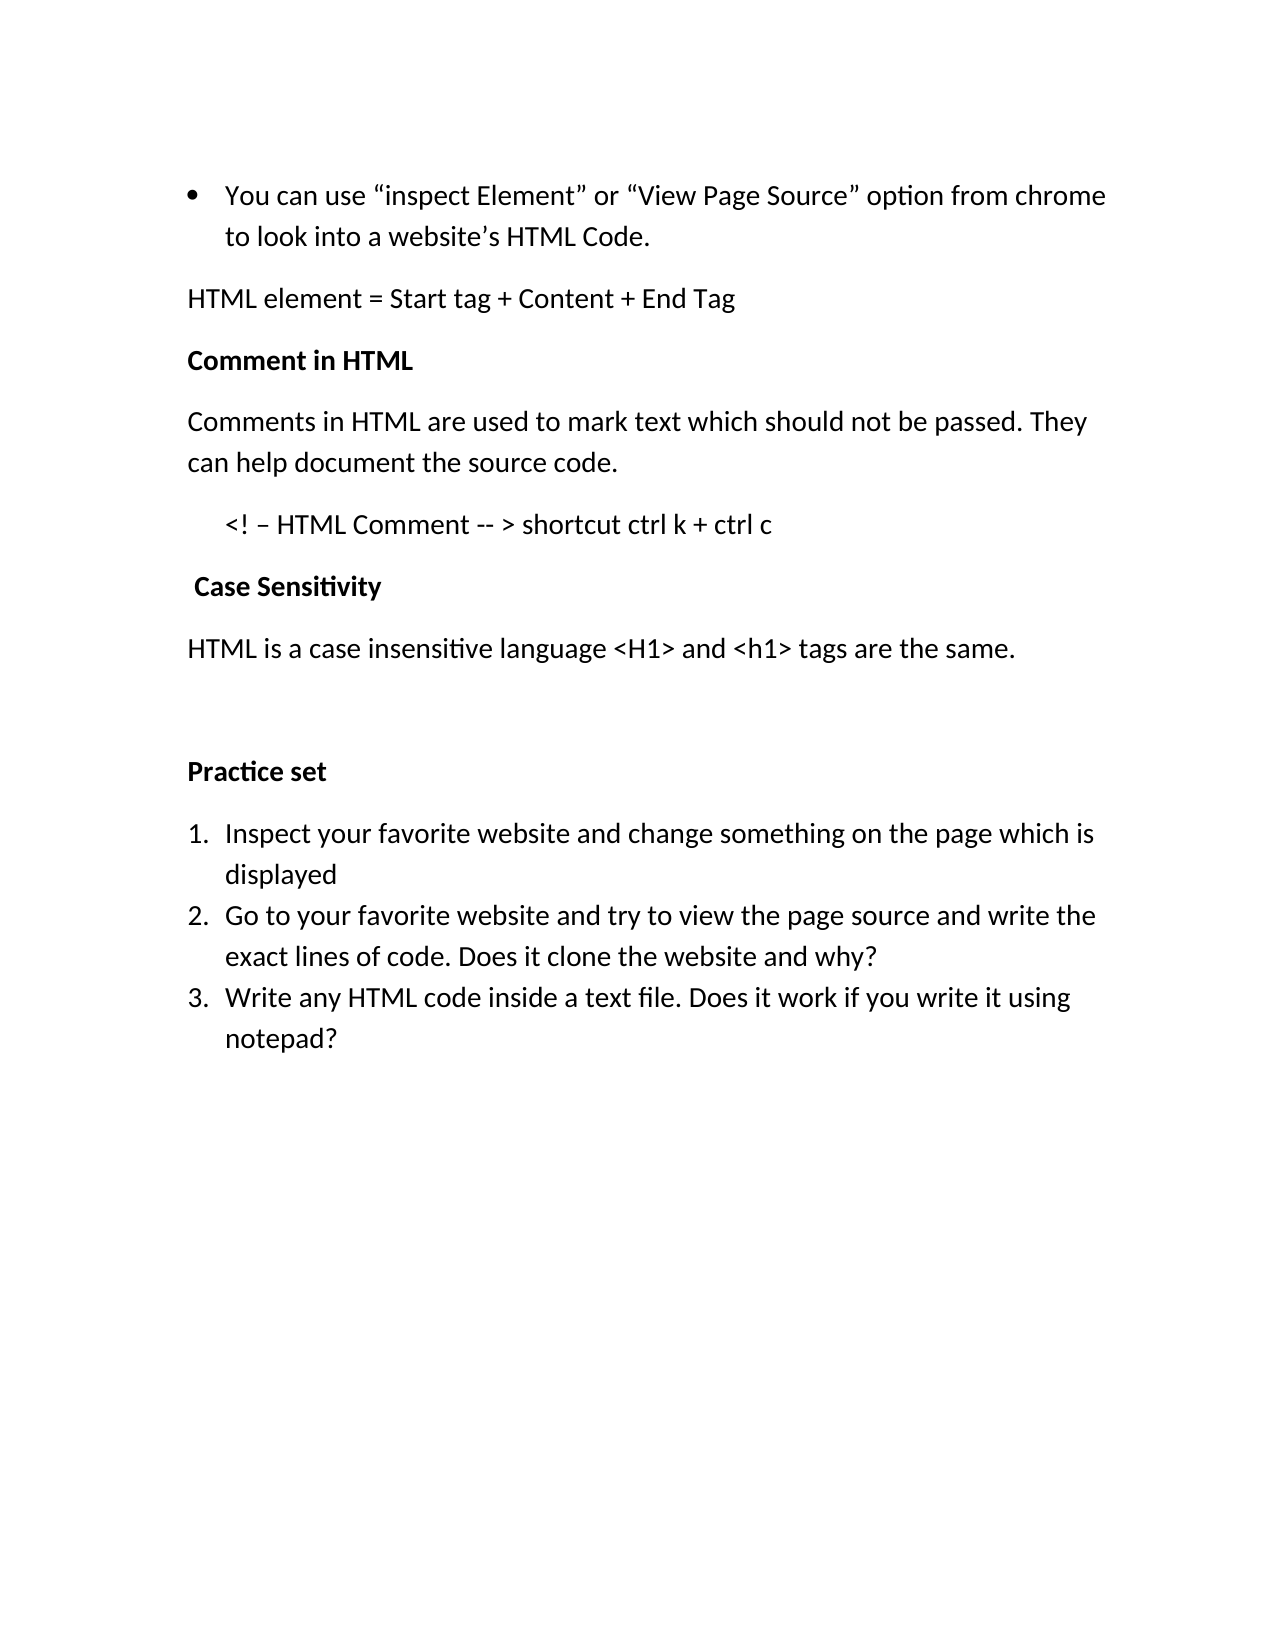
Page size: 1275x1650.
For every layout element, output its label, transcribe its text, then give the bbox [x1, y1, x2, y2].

text <! – HTML Comment -- > shortcut ctrl k + ctrl c [187, 506, 1125, 542]
text Practice set [187, 753, 1125, 789]
text Comment in HTML [187, 342, 1125, 377]
text Case Sensitivity [187, 568, 1125, 603]
list You can use “inspect Element” or “View Page Source” option from chrome to look into a website’s HTML Code. [187, 177, 1125, 254]
list Inspect your favorite website and change something on the page which is displayed [187, 815, 1125, 892]
text HTML element = Start tag + Content + End Tag [187, 280, 1125, 316]
text HTML is a case insensitive language <H1> and <h1> tags are the same. [187, 630, 1125, 665]
text Comments in HTML are used to mark text which should not be passed. They can help document the source code. [187, 403, 1125, 480]
list Write any HTML code inside a text file. Does it work if you write it using notepad? [187, 979, 1125, 1055]
list Go to your favorite website and try to view the page source and write the exact lines of code. Does it clone the website and why? [187, 897, 1125, 973]
